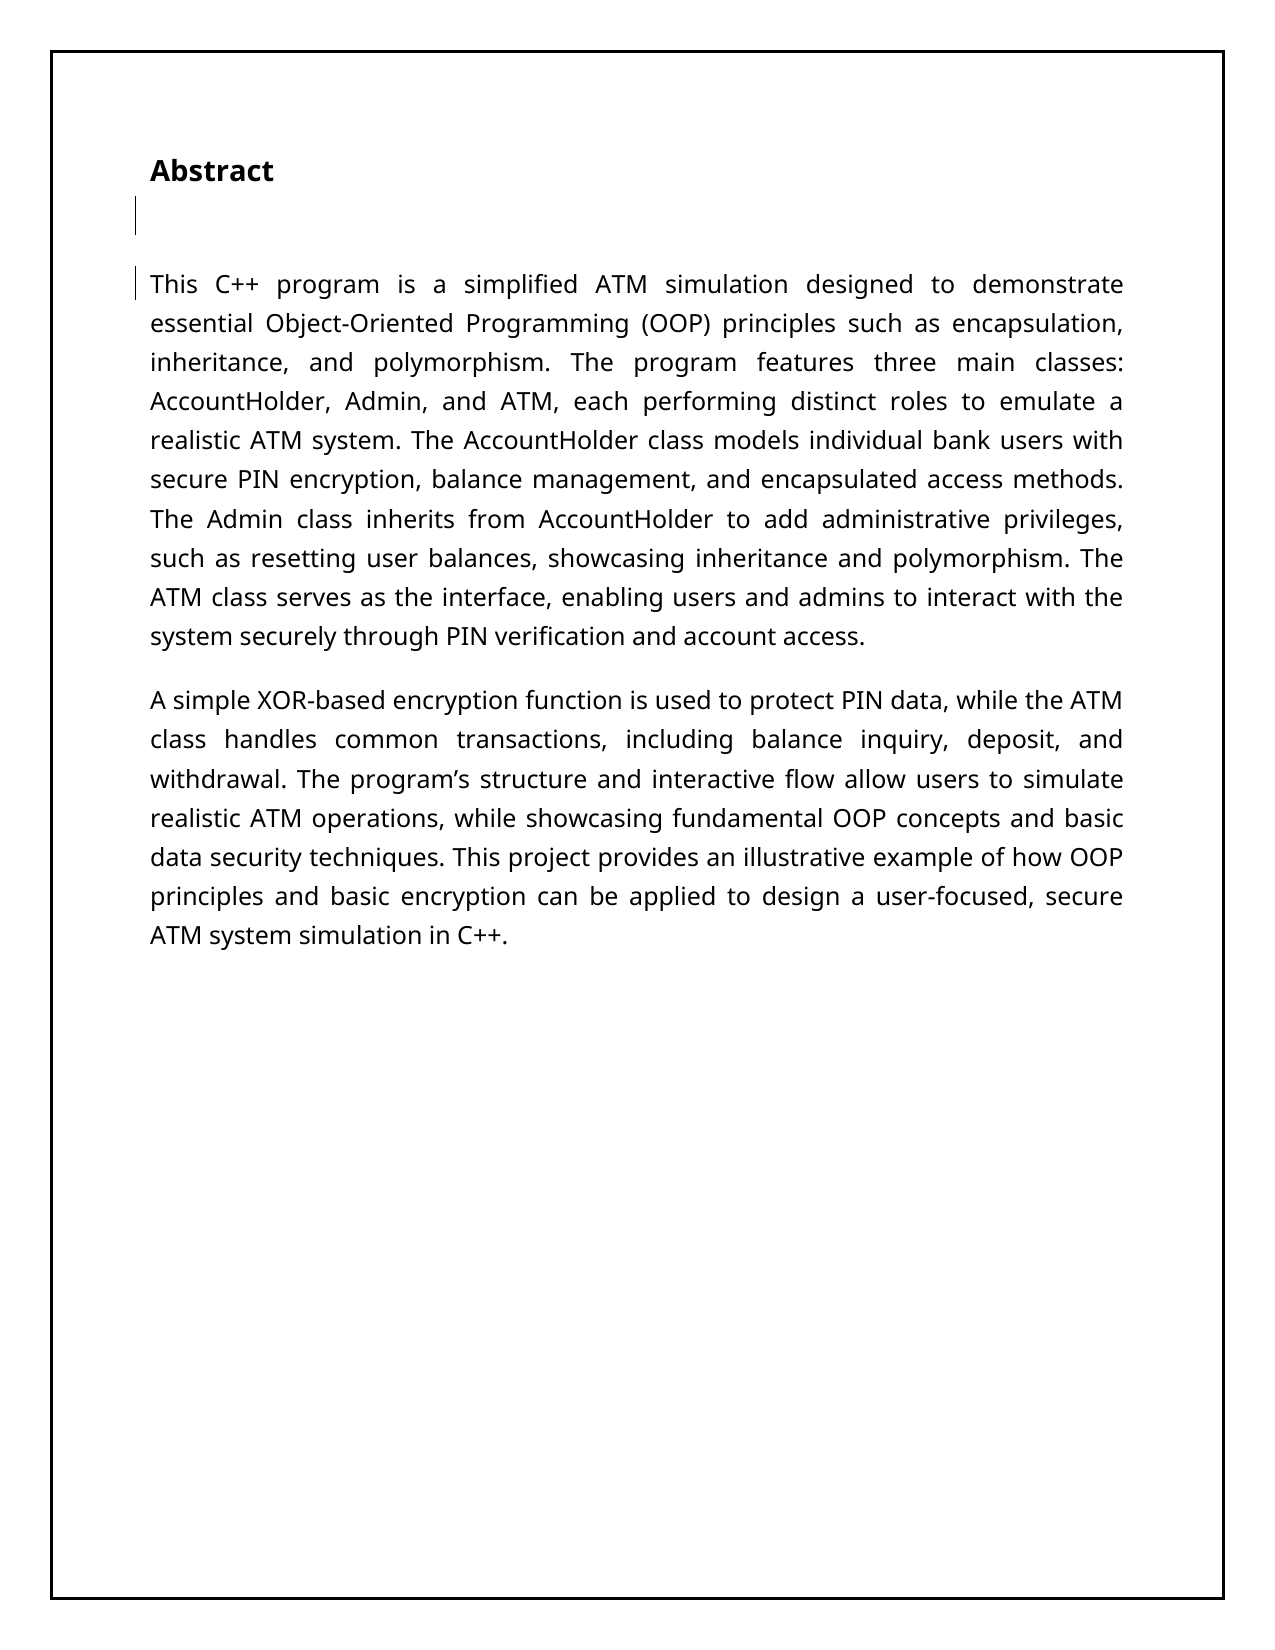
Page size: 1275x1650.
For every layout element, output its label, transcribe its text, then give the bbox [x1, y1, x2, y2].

text Abstract [150, 150, 1125, 190]
text This C++ program is a simplified ATM simulation designed to demonstrate essential Object-Oriented Programming (OOP) principles such as encapsulation, inheritance, and polymorphism. The program features three main classes: AccountHolder, Admin, and ATM, each performing distinct roles to emulate a realistic ATM system. The AccountHolder class models individual bank users with secure PIN encryption, balance management, and encapsulated access methods. The Admin class inherits from AccountHolder to add administrative privileges, such as resetting user balances, showcasing inheritance and polymorphism. The ATM class serves as the interface, enabling users and admins to interact with the system securely through PIN verification and account access. [150, 266, 1125, 653]
text A simple XOR-based encryption function is used to protect PIN data, while the ATM class handles common transactions, including balance inquiry, deposit, and withdrawal. The program’s structure and interactive flow allow users to simulate realistic ATM operations, while showcasing fundamental OOP concepts and basic data security techniques. This project provides an illustrative example of how OOP principles and basic encryption can be applied to design a user-focused, secure ATM system simulation in C++. [150, 683, 1125, 952]
